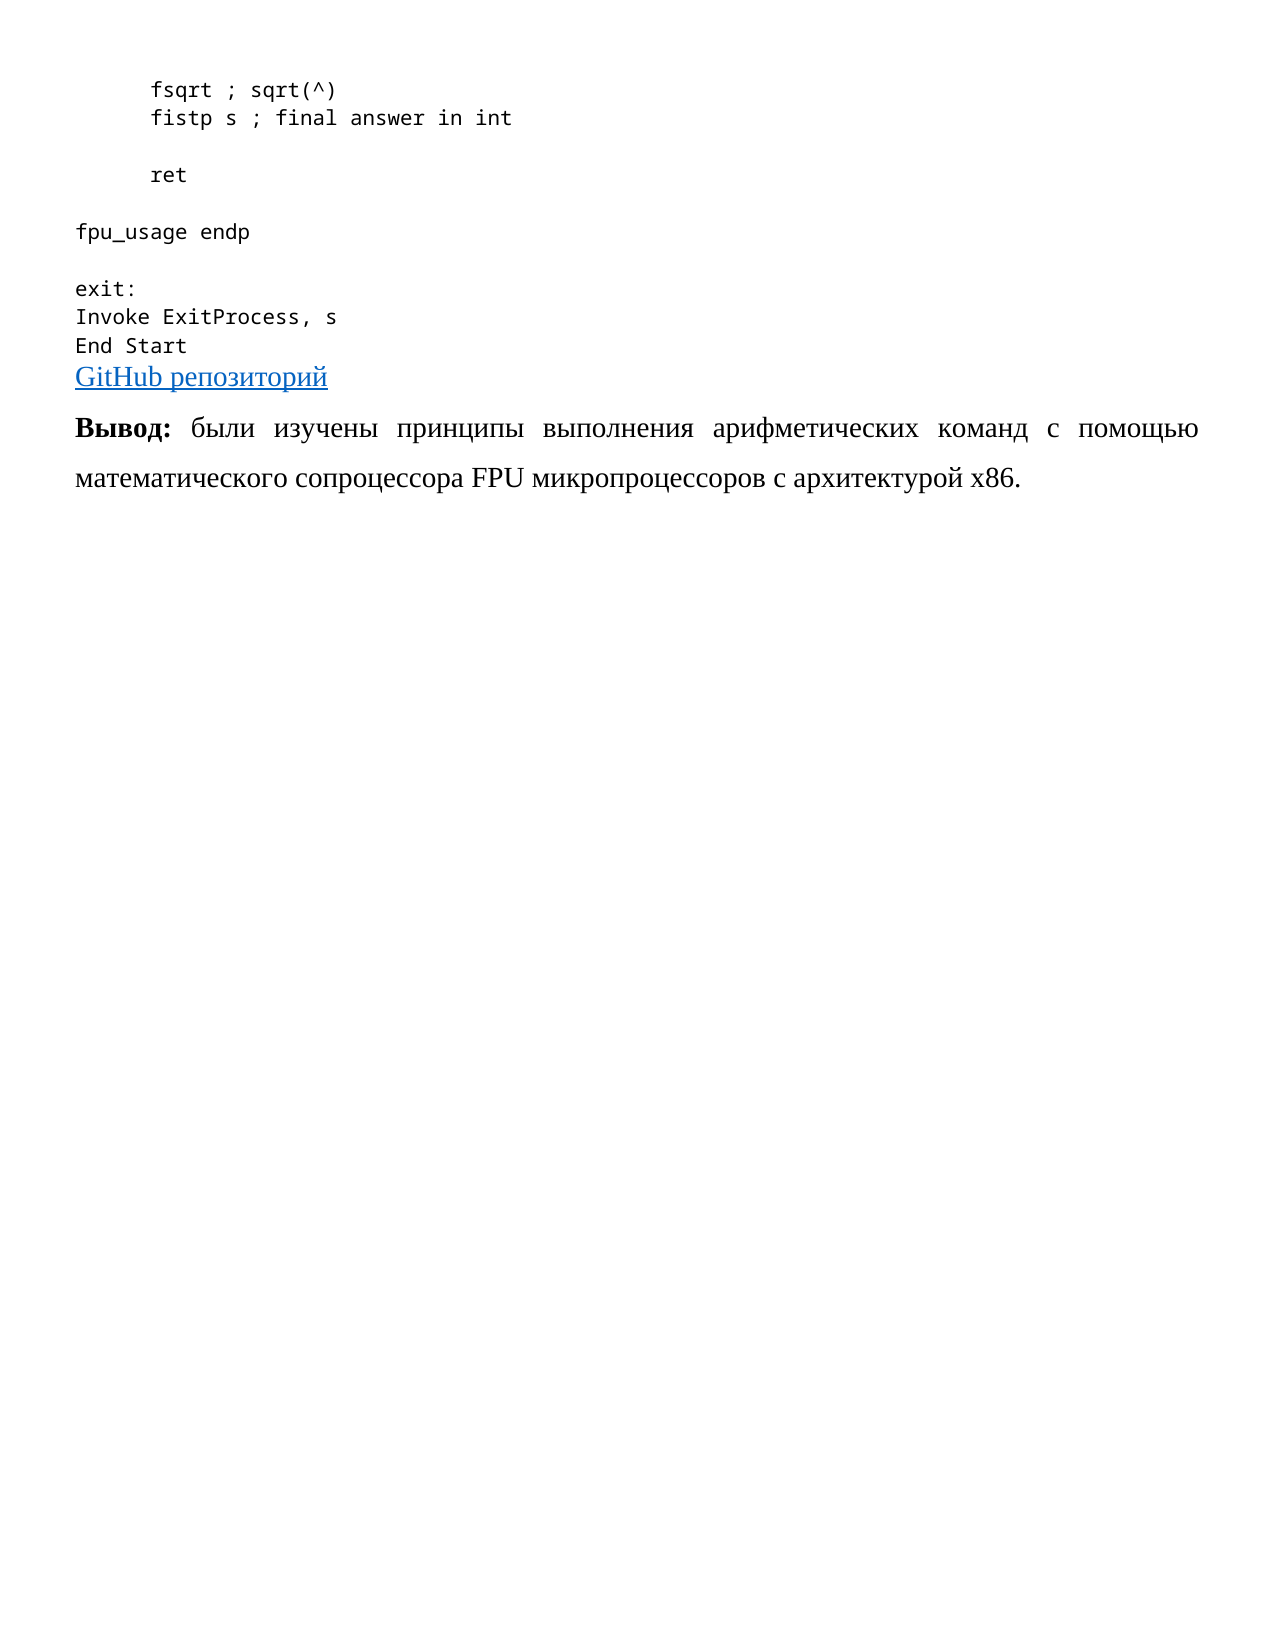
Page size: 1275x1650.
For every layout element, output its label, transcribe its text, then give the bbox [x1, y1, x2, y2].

text exit: [75, 274, 1200, 302]
text GitHub репозиторий [75, 359, 1200, 393]
text fistp s ; final answer in int [75, 103, 1200, 132]
text End Start [75, 331, 1200, 359]
text fpu_usage endp [75, 217, 1200, 246]
text Invoke ExitProcess, s [75, 302, 1200, 331]
text ret [75, 160, 1200, 189]
text Вывод: были изучены принципы выполнения арифметических команд с помощью математического сопроцессора FPU микропроцессоров с архитектурой x86. [75, 410, 1200, 493]
text fsqrt ; sqrt(^) [75, 75, 1200, 103]
